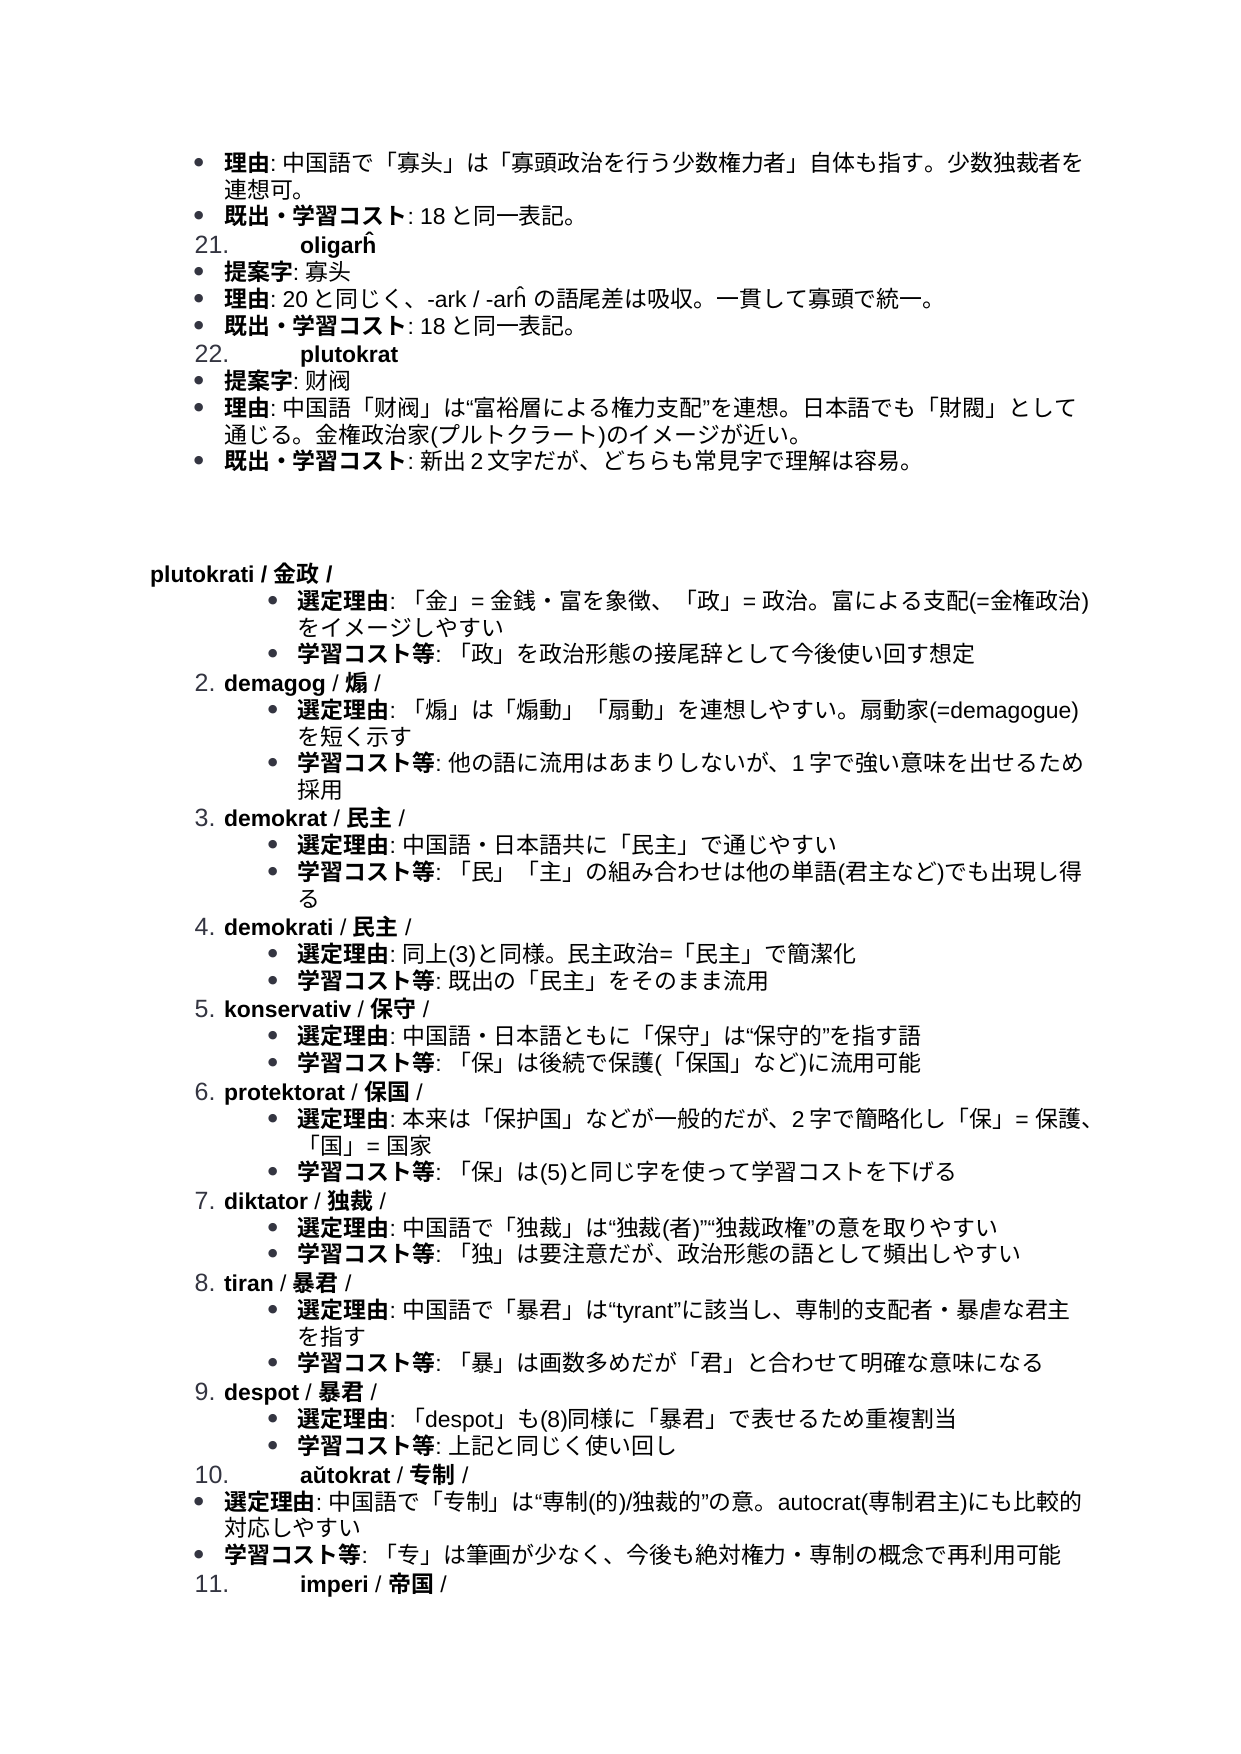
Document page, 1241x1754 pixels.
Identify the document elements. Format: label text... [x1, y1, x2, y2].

text plutokrati / 金政 / [150, 561, 1090, 588]
list oligarĥ [194, 230, 1090, 259]
list tiran / 暴君 / [194, 1268, 1090, 1297]
list aŭtokrat / 专制 / [194, 1460, 1090, 1488]
list 学習コスト等: 「专」は筆画が少なく、今後も絶対権力・専制の概念で再利用可能 [194, 1542, 1090, 1568]
list 選定理由: 中国語で「专制」は“専制(的)/独裁的”の意。autocrat(専制君主)にも比較的対応しやすい [194, 1488, 1090, 1542]
list 提案字: 财阀 [194, 368, 1090, 395]
list 既出・学習コスト: 18と同一表記。 [194, 203, 1090, 230]
list 学習コスト等: 「独」は要注意だが、政治形態の語として頻出しやすい [268, 1241, 1090, 1268]
list demokrati / 民主 / [194, 912, 1090, 941]
list diktator / 独裁 / [194, 1186, 1090, 1214]
list 選定理由: 中国語で「暴君」は“tyrant”に該当し、専制的支配者・暴虐な君主を指す [268, 1297, 1090, 1350]
list protektorat / 保国 / [194, 1077, 1090, 1106]
list 選定理由: 本来は「保护国」などが一般的だが、2字で簡略化し「保」= 保護、「国」= 国家 [268, 1106, 1090, 1159]
list 既出・学習コスト: 18と同一表記。 [194, 313, 1090, 339]
list 学習コスト等: 「暴」は画数多めだが「君」と合わせて明確な意味になる [268, 1350, 1090, 1377]
list 選定理由: 中国語・日本語共に「民主」で通じやすい [268, 832, 1090, 859]
list plutokrat [194, 339, 1090, 368]
list 理由: 中国語「财阀」は“富裕層による権力支配”を連想。日本語でも「財閥」として通じる。金権政治家(プルトクラート)のイメージが近い。 [194, 395, 1090, 448]
list 選定理由: 中国語で「独裁」は“独裁(者)”“独裁政権”の意を取りやすい [268, 1214, 1090, 1241]
list 学習コスト等: 「保」は(5)と同じ字を使って学習コストを下げる [268, 1159, 1090, 1186]
list 提案字: 寡头 [194, 259, 1090, 286]
list 選定理由: 「despot」も(8)同様に「暴君」で表せるため重複割当 [268, 1406, 1090, 1433]
list 選定理由: 中国語・日本語ともに「保守」は“保守的”を指す語 [268, 1023, 1090, 1050]
list 理由: 20と同じく、-ark / -arĥ の語尾差は吸収。一貫して寡頭で統一。 [194, 286, 1090, 313]
list 選定理由: 「煽」は「煽動」「扇動」を連想しやすい。扇動家(=demagogue)を短く示す [268, 697, 1090, 750]
list 学習コスト等: 他の語に流用はあまりしないが、1字で強い意味を出せるため採用 [268, 750, 1090, 803]
list 選定理由: 同上(3)と同様。民主政治=「民主」で簡潔化 [268, 941, 1090, 968]
list demagog / 煽 / [194, 668, 1090, 697]
list 学習コスト等: 「保」は後続で保護(「保国」など)に流用可能 [268, 1050, 1090, 1077]
list demokrat / 民主 / [194, 803, 1090, 832]
list 理由: 中国語で「寡头」は「寡頭政治を行う少数権力者」自体も指す。少数独裁者を連想可。 [194, 150, 1090, 203]
list 学習コスト等: 既出の「民主」をそのまま流用 [268, 968, 1090, 994]
list 学習コスト等: 「政」を政治形態の接尾辞として今後使い回す想定 [268, 641, 1090, 668]
list 学習コスト等: 上記と同じく使い回し [268, 1433, 1090, 1460]
list despot / 暴君 / [194, 1377, 1090, 1406]
list konservativ / 保守 / [194, 994, 1090, 1023]
list 学習コスト等: 「民」「主」の組み合わせは他の単語(君主など)でも出現し得る [268, 859, 1090, 912]
list imperi / 帝国 / [194, 1568, 1090, 1597]
list 既出・学習コスト: 新出2文字だが、どちらも常見字で理解は容易。 [194, 448, 1090, 475]
list 選定理由: 「金」= 金銭・富を象徴、「政」= 政治。富による支配(=金権政治)をイメージしやすい [268, 588, 1090, 641]
